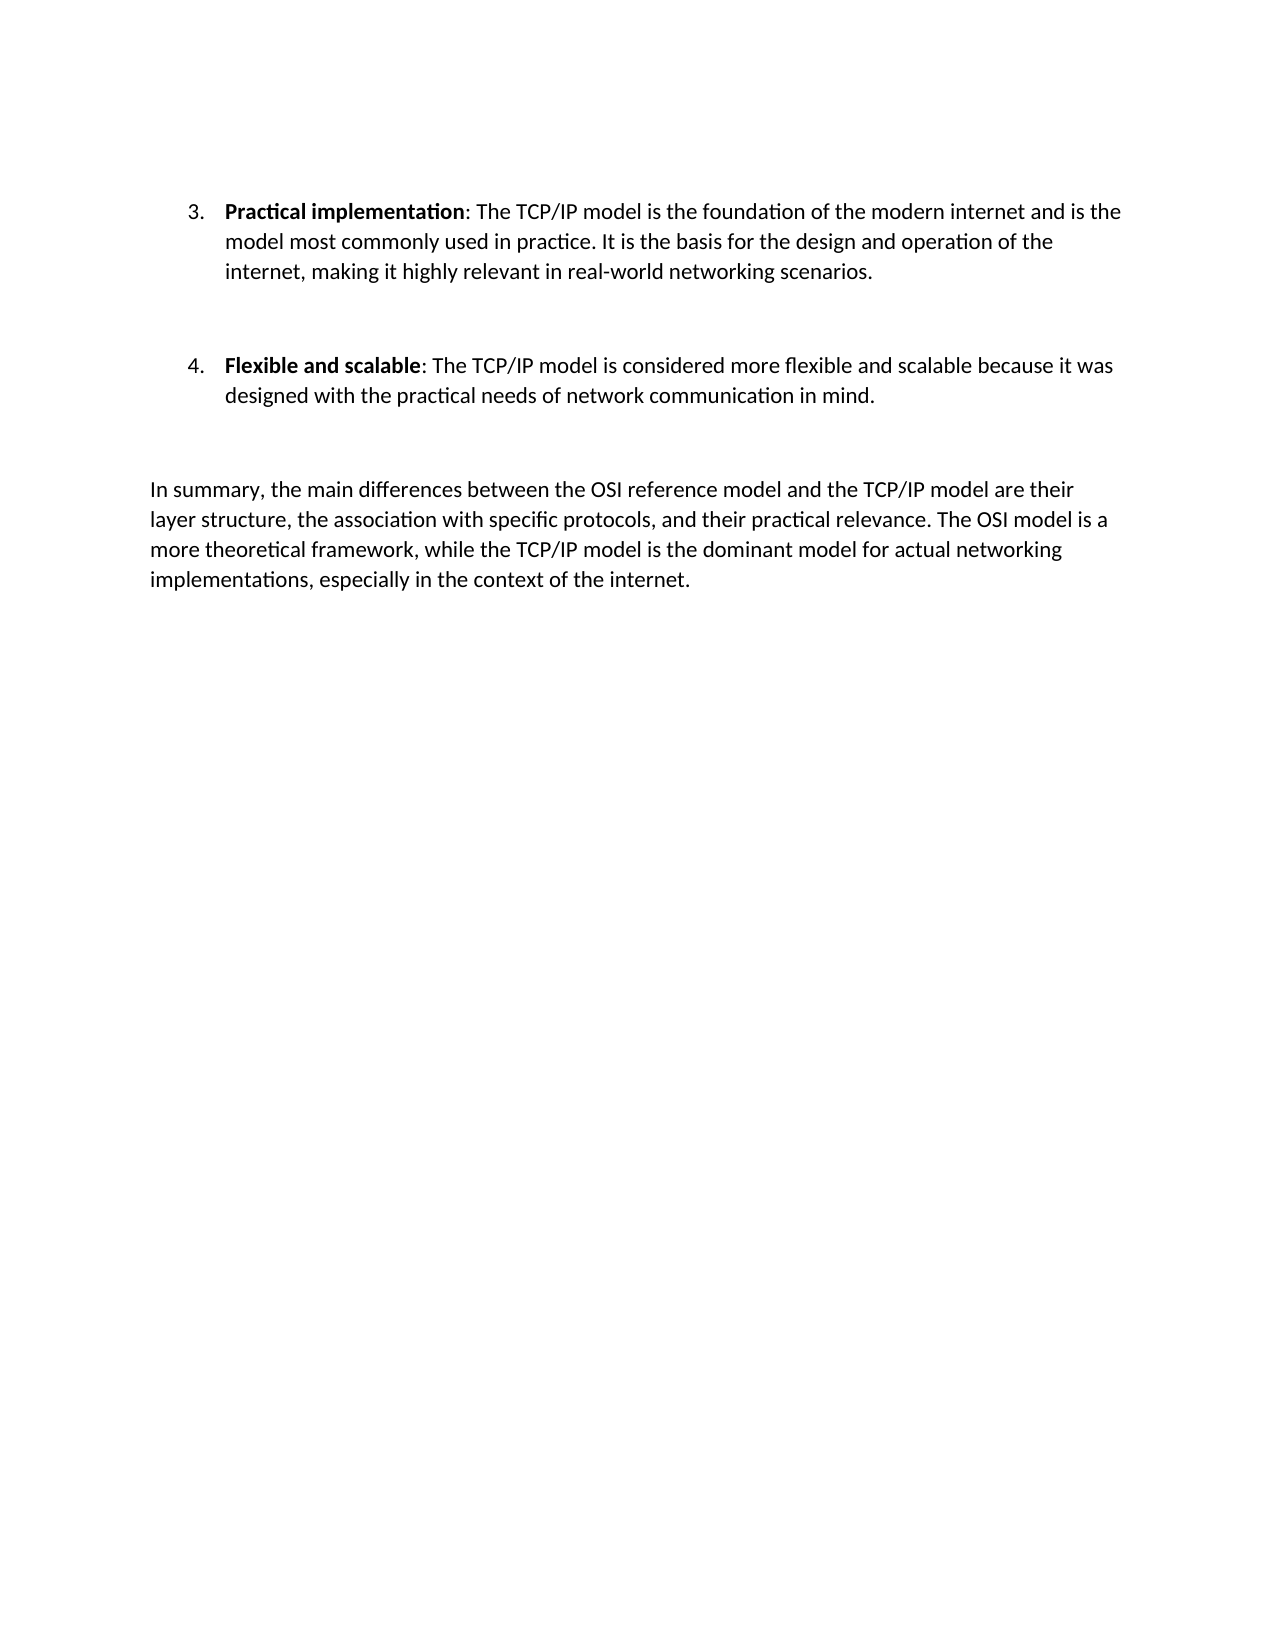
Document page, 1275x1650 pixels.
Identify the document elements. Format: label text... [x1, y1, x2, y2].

list Flexible and scalable: The TCP/IP model is considered more flexible and scalable because it was designed with the practical needs of network communication in mind. [187, 351, 1125, 409]
list Practical implementation: The TCP/IP model is the foundation of the modern internet and is the model most commonly used in practice. It is the basis for the design and operation of the internet, making it highly relevant in real-world networking scenarios. [187, 197, 1125, 285]
text In summary, the main differences between the OSI reference model and the TCP/IP model are their layer structure, the association with specific protocols, and their practical relevance. The OSI model is a more theoretical framework, while the TCP/IP model is the dominant model for actual networking implementations, especially in the context of the internet. [150, 475, 1125, 594]
